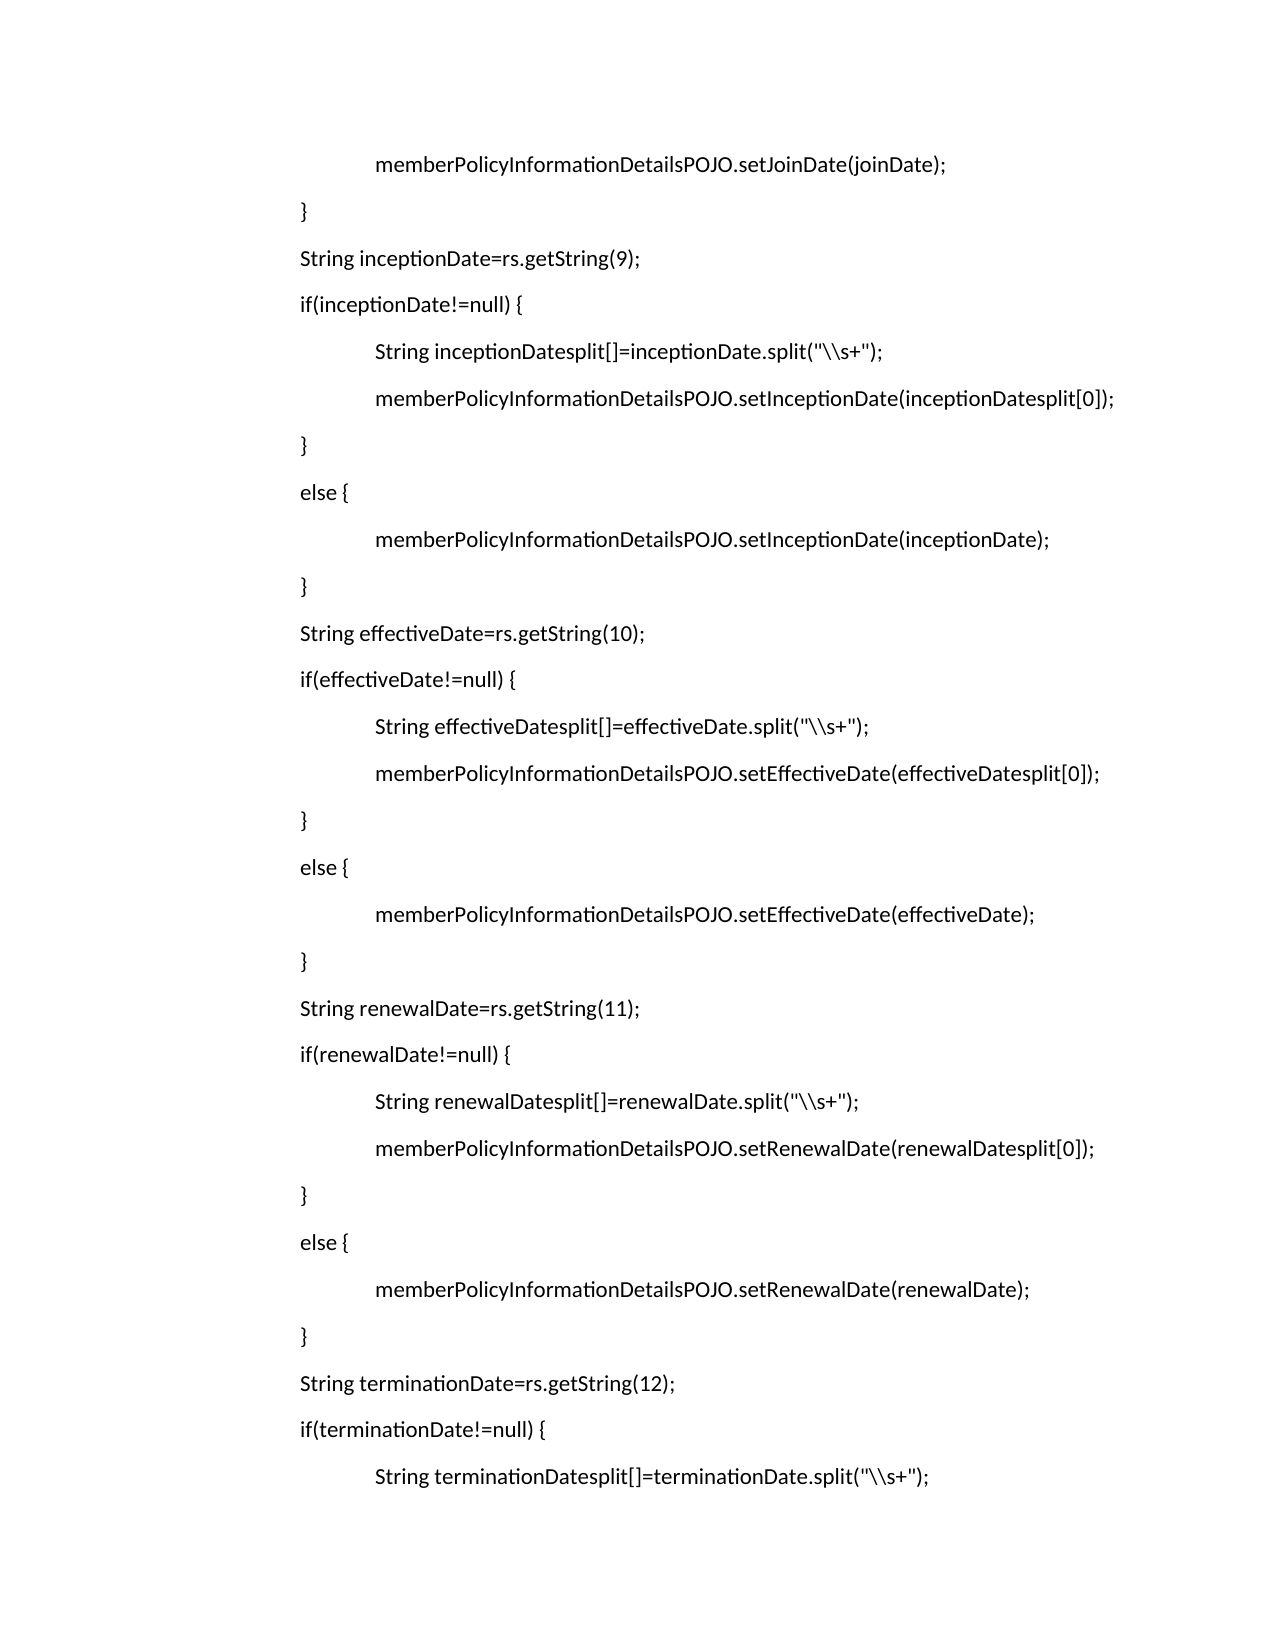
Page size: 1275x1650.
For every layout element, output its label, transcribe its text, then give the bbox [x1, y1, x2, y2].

text String inceptionDatesplit[]=inceptionDate.split("\\s+"); [150, 337, 1125, 366]
text else { [150, 478, 1125, 506]
text if(terminationDate!=null) { [150, 1416, 1125, 1444]
text } [150, 1322, 1125, 1350]
text memberPolicyInformationDetailsPOJO.setRenewalDate(renewalDatesplit[0]); [150, 1134, 1125, 1162]
text String terminationDate=rs.getString(12); [150, 1369, 1125, 1397]
text memberPolicyInformationDetailsPOJO.setEffectiveDate(effectiveDate); [150, 900, 1125, 928]
text memberPolicyInformationDetailsPOJO.setInceptionDate(inceptionDatesplit[0]); [150, 384, 1125, 412]
text if(effectiveDate!=null) { [150, 666, 1125, 694]
text memberPolicyInformationDetailsPOJO.setJoinDate(joinDate); [150, 150, 1125, 178]
text if(inceptionDate!=null) { [150, 291, 1125, 319]
text String renewalDate=rs.getString(11); [150, 994, 1125, 1022]
text else { [150, 1228, 1125, 1256]
text } [150, 1181, 1125, 1209]
text else { [150, 853, 1125, 881]
text String inceptionDate=rs.getString(9); [150, 244, 1125, 272]
text String renewalDatesplit[]=renewalDate.split("\\s+"); [150, 1087, 1125, 1116]
text String effectiveDatesplit[]=effectiveDate.split("\\s+"); [150, 712, 1125, 741]
text } [150, 947, 1125, 975]
text memberPolicyInformationDetailsPOJO.setInceptionDate(inceptionDate); [150, 525, 1125, 553]
text } [150, 572, 1125, 600]
text memberPolicyInformationDetailsPOJO.setRenewalDate(renewalDate); [150, 1275, 1125, 1303]
text } [150, 806, 1125, 834]
text } [150, 197, 1125, 225]
text } [150, 431, 1125, 459]
text String terminationDatesplit[]=terminationDate.split("\\s+"); [150, 1462, 1125, 1491]
text memberPolicyInformationDetailsPOJO.setEffectiveDate(effectiveDatesplit[0]); [150, 759, 1125, 787]
text String effectiveDate=rs.getString(10); [150, 619, 1125, 647]
text if(renewalDate!=null) { [150, 1041, 1125, 1069]
